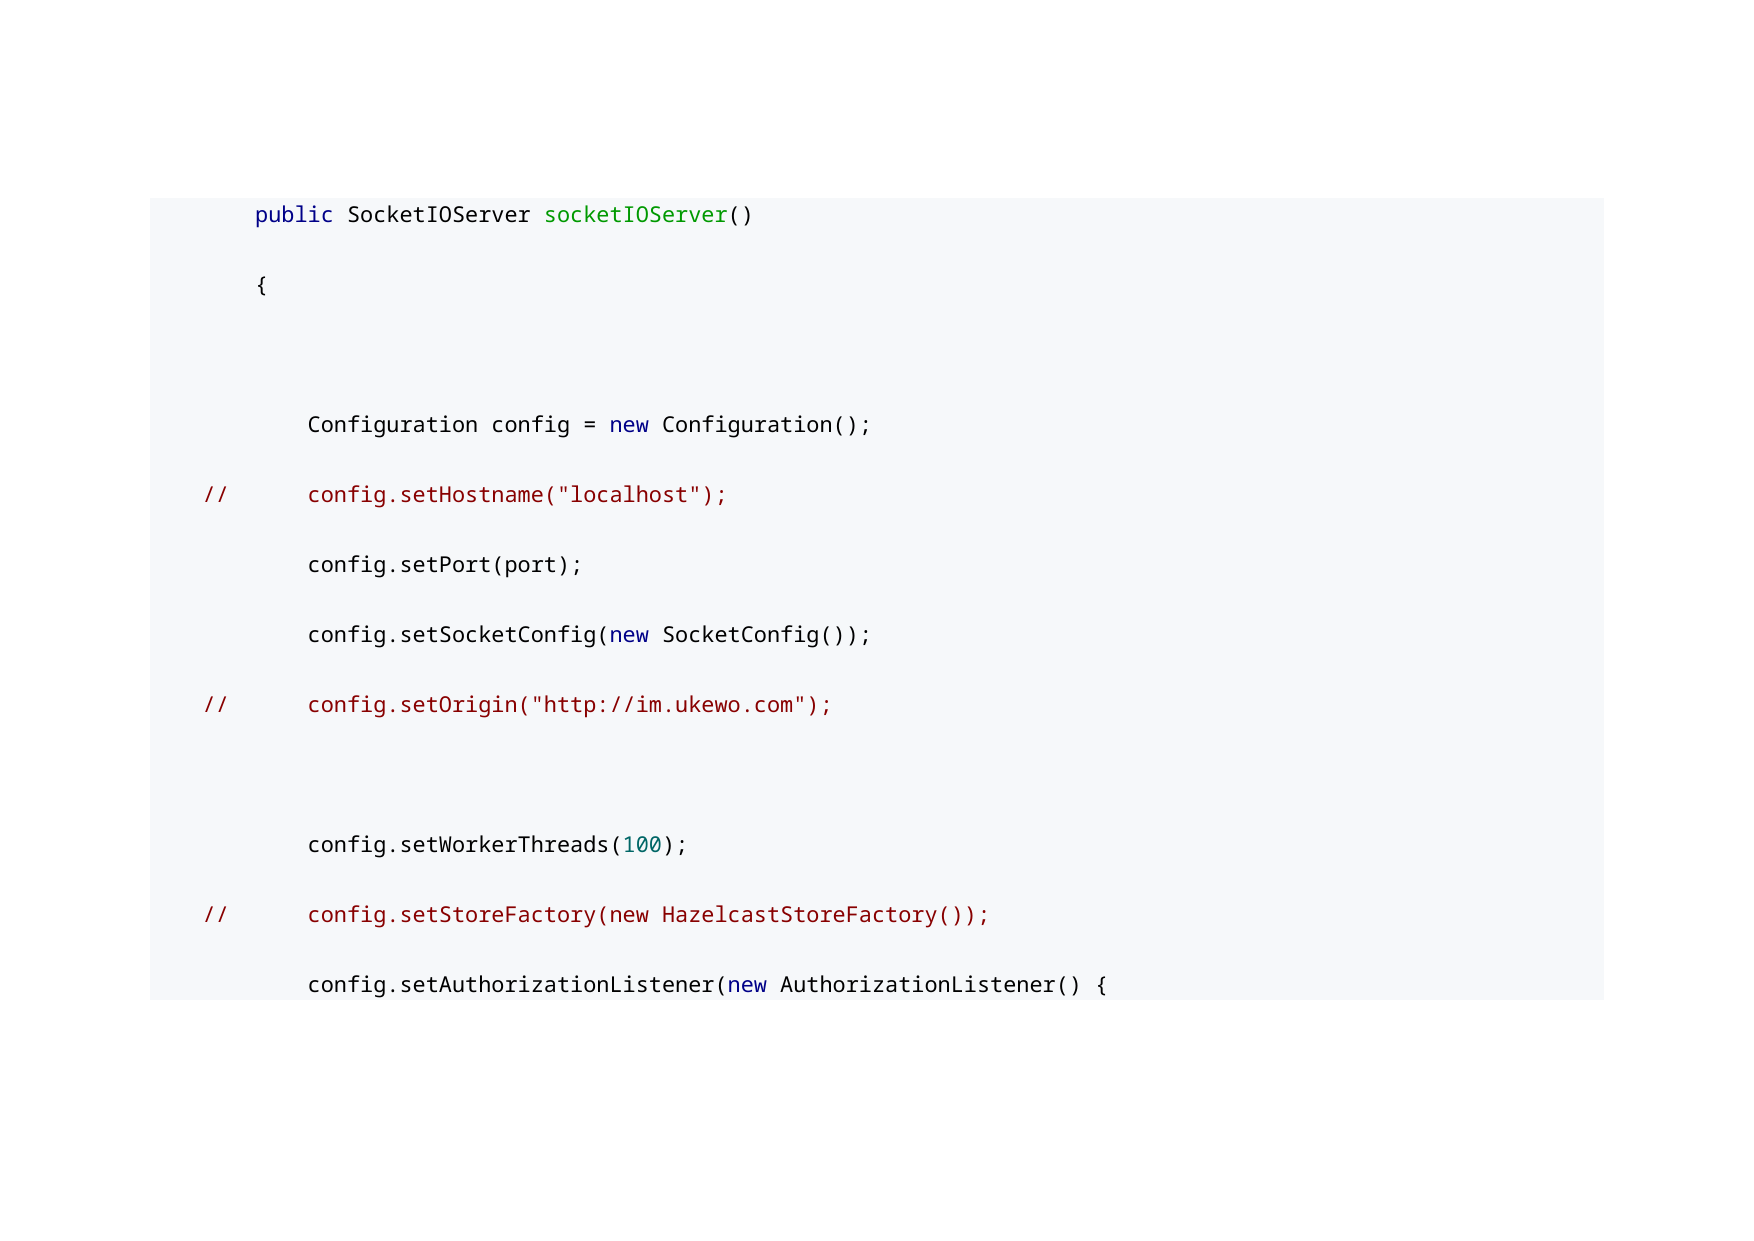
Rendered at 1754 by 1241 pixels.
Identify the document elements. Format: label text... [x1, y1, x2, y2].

text { [150, 268, 1604, 300]
text config.setPort(port); [150, 548, 1604, 580]
text // config.setStoreFactory(new HazelcastStoreFactory()); [150, 898, 1604, 930]
text // config.setHostname("localhost"); [150, 478, 1604, 510]
text public SocketIOServer socketIOServer() [150, 198, 1604, 230]
text // config.setOrigin("http://im.ukewo.com"); [150, 688, 1604, 720]
text Configuration config = new Configuration(); [150, 408, 1604, 440]
text config.setWorkerThreads(100); [150, 828, 1604, 860]
text config.setSocketConfig(new SocketConfig()); [150, 618, 1604, 650]
text config.setAuthorizationListener(new AuthorizationListener() { [150, 968, 1604, 1000]
